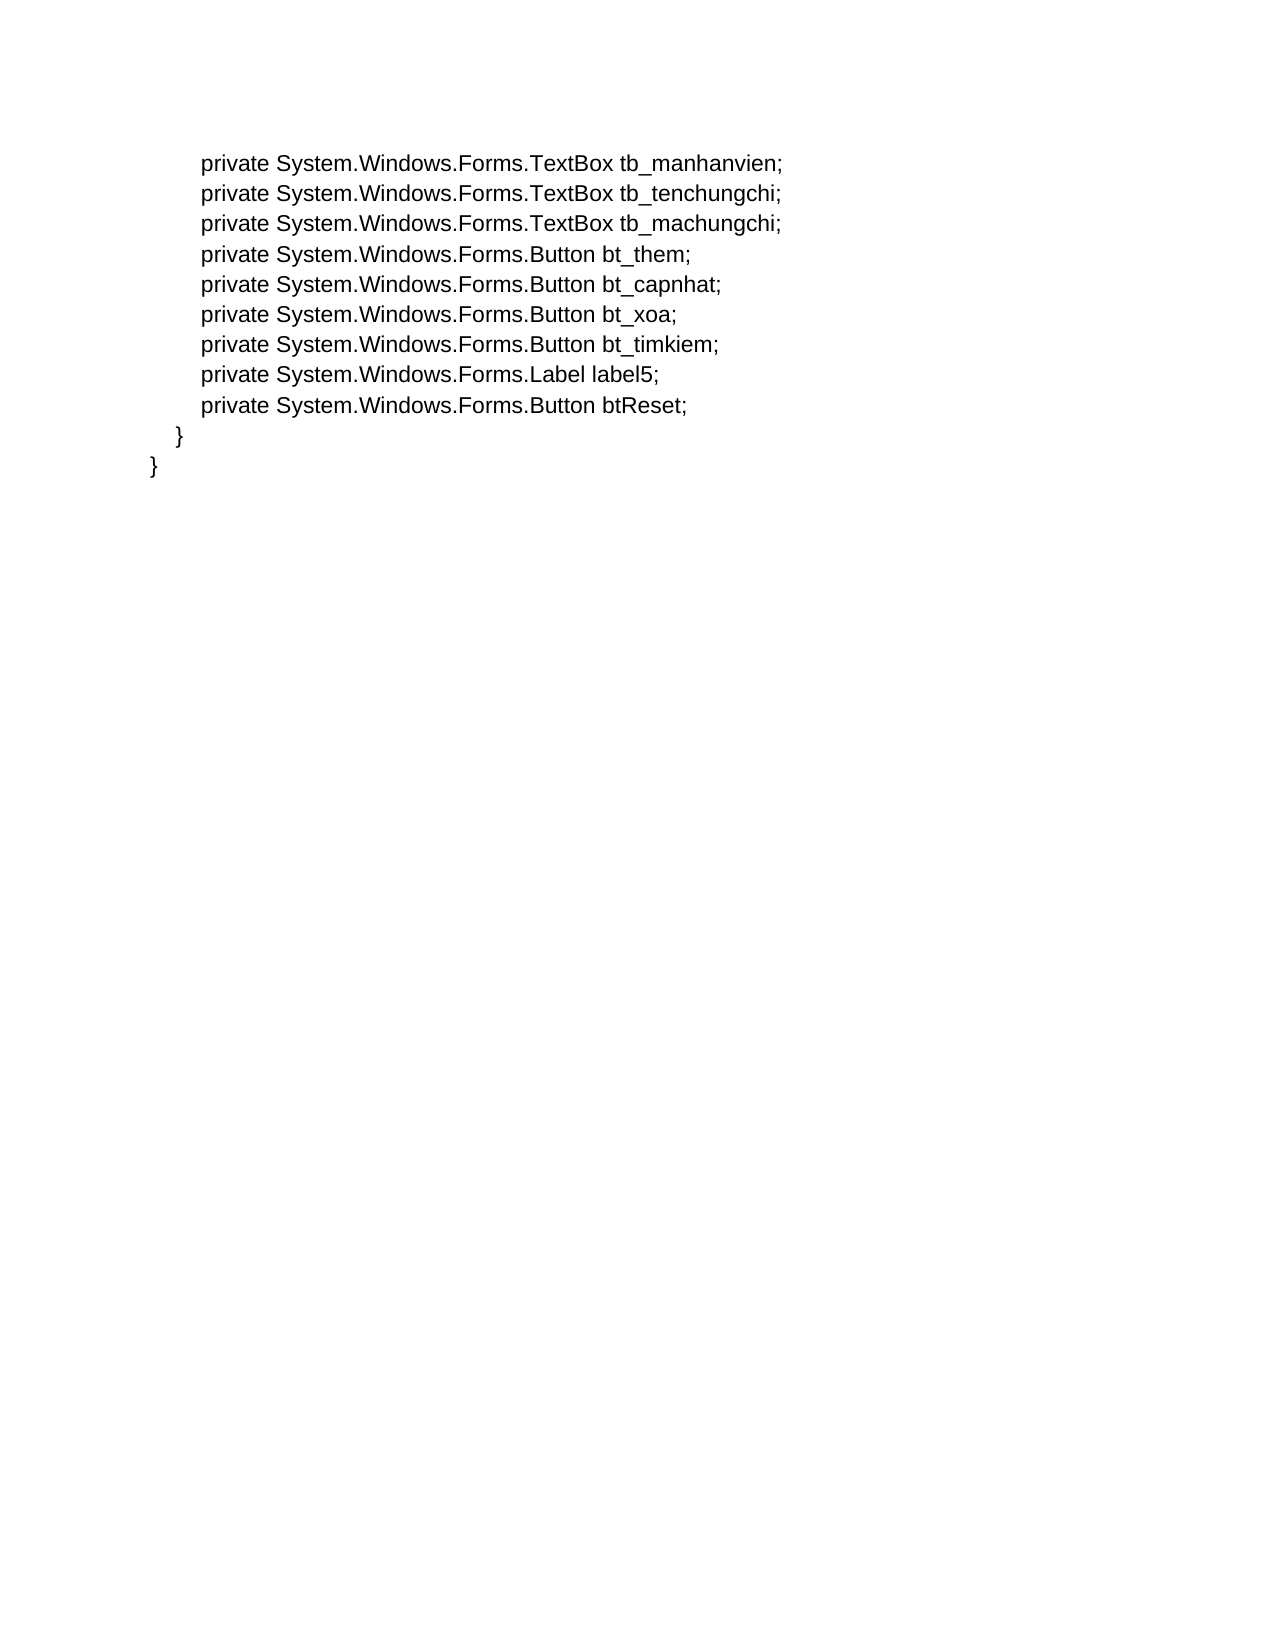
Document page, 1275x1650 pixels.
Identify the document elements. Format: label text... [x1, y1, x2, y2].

text private System.Windows.Forms.Label label5; [150, 361, 1125, 388]
text private System.Windows.Forms.Button btReset; [150, 392, 1125, 418]
text private System.Windows.Forms.Button bt_timkiem; [150, 331, 1125, 358]
text private System.Windows.Forms.TextBox tb_tenchungchi; [150, 180, 1125, 207]
text } [150, 452, 1125, 478]
text private System.Windows.Forms.TextBox tb_machungchi; [150, 210, 1125, 237]
text private System.Windows.Forms.Button bt_capnhat; [150, 271, 1125, 297]
text private System.Windows.Forms.Button bt_xoa; [150, 301, 1125, 327]
text private System.Windows.Forms.Button bt_them; [150, 241, 1125, 267]
text private System.Windows.Forms.TextBox tb_manhanvien; [150, 150, 1125, 176]
text } [150, 422, 1125, 448]
